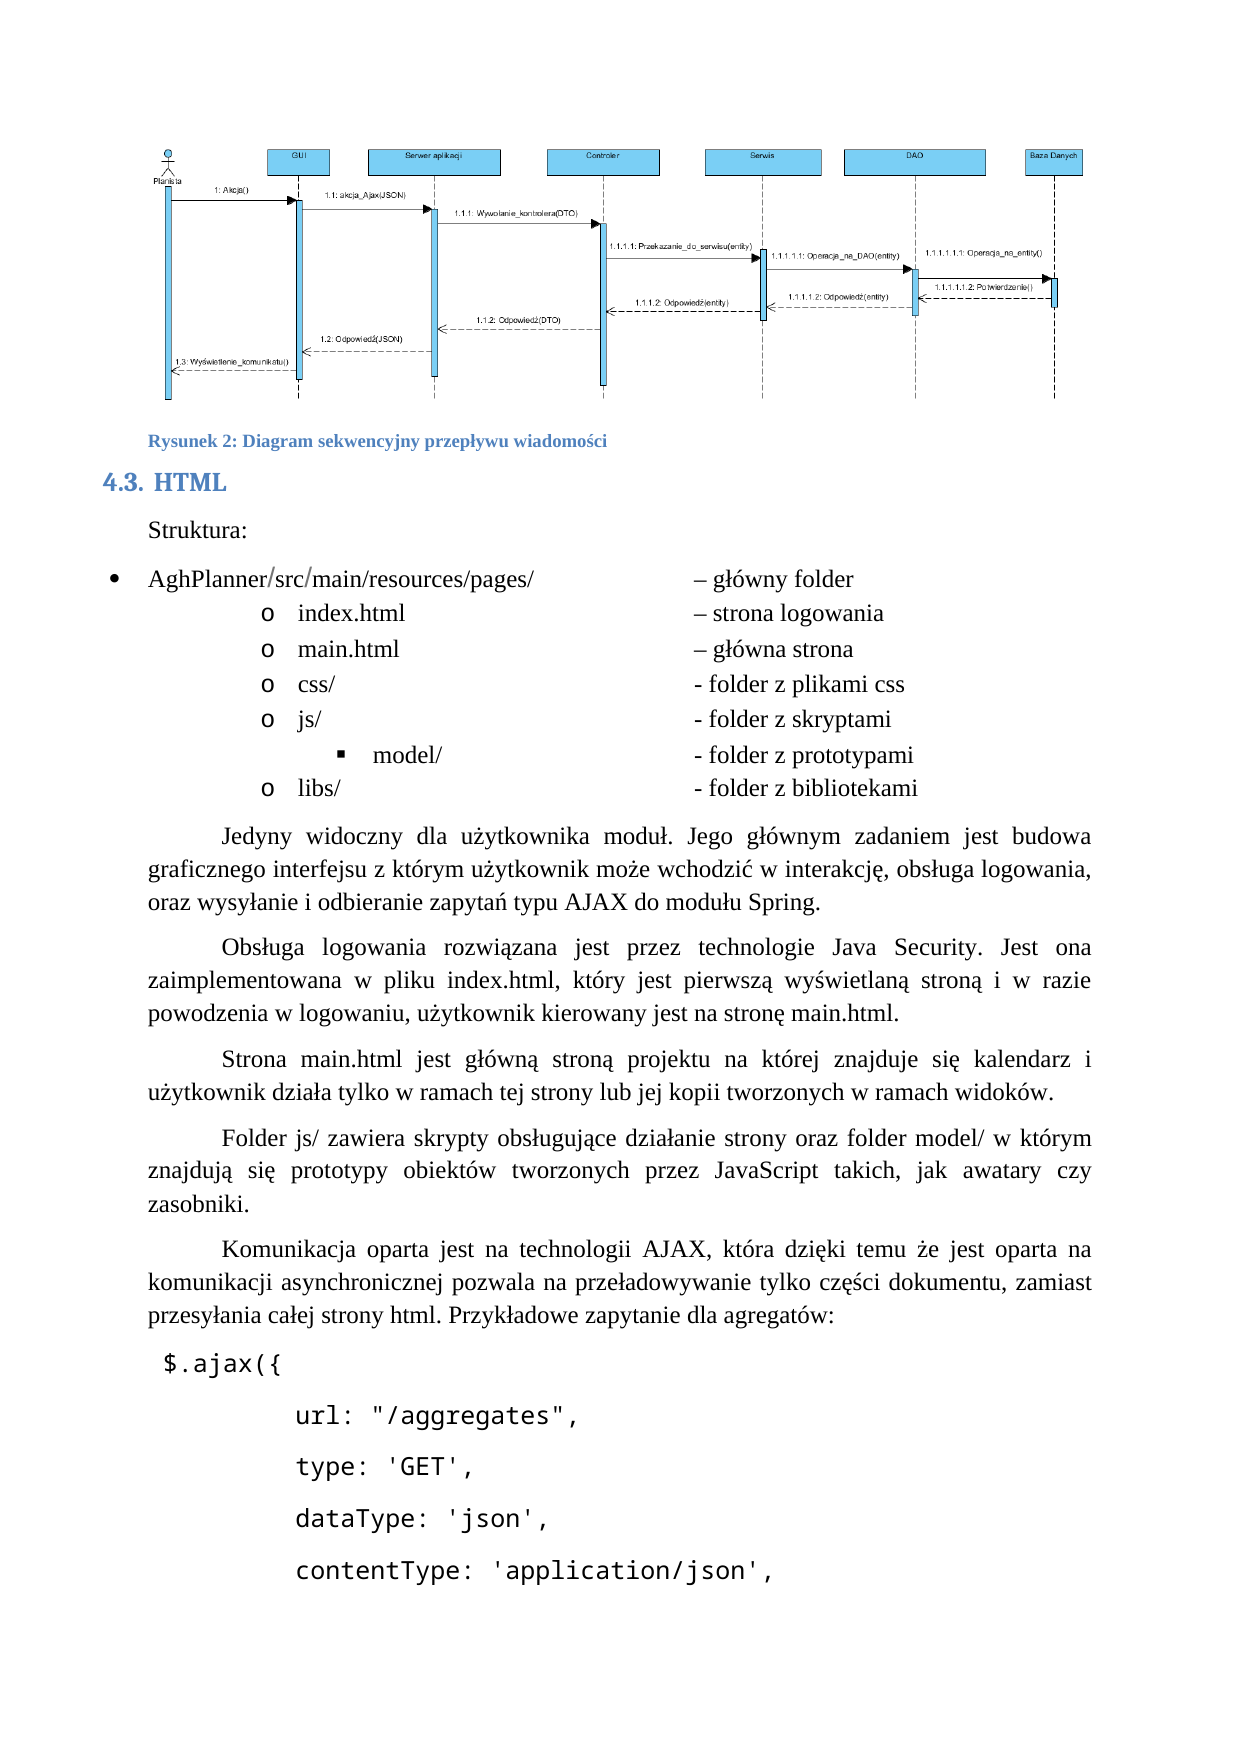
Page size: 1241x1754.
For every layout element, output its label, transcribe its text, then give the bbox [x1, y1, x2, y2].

text contentType: 'application/json', [221, 1552, 1093, 1586]
list AghPlanner/src/main/resources/pages/ – główny folder [110, 561, 267, 593]
text dataType: 'json', [221, 1501, 1093, 1535]
text Obsługa logowania rozwiązana jest przez technologie Java Security. Jest ona zaimplementowana w pliku index.html, który jest pierwszą wyświetlaną stroną i w razie powodzenia w logowaniu, użytkownik kierowany jest na stronę main.html. [148, 932, 1093, 1027]
list libs/ - folder z bibliotekami [260, 773, 1093, 804]
text Komunikacja oparta jest na technologii AJAX, która dzięki temu że jest oparta na komunikacji asynchronicznej pozwala na przeładowywanie tylko części dokumentu, zamiast przesyłania całej strony html. Przykładowe zapytanie dla agregatów: [148, 1234, 1093, 1329]
picture [147, 147, 1093, 414]
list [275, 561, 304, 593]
text url: "/aggregates", [221, 1397, 1093, 1431]
list main.html – główna strona [260, 634, 1093, 664]
list css/ - folder z plikami css [260, 669, 1093, 700]
text Struktura: [148, 516, 1093, 544]
list model/ - folder z prototypami [335, 740, 1093, 769]
list js/ - folder z skryptami [260, 704, 1093, 735]
text Strona main.html jest główną stroną projektu na której znajduje się kalendarz i użytkownik działa tylko w ramach tej strony lub jej kopii tworzonych w ramach widoków. [148, 1044, 1093, 1106]
subtitle HTML [103, 467, 1093, 498]
text Folder js/ zawiera skrypty obsługujące działanie strony oraz folder model/ w którym znajdują się prototypy obiektów tworzonych przez JavaScript takich, jak awatary czy zasobniki. [148, 1123, 1093, 1217]
list AghPlanner/src/main/resources/pages/ – główny folder [312, 561, 1093, 593]
text $.ajax({ [148, 1346, 1093, 1380]
list index.html – strona logowania [260, 598, 1093, 629]
text type: 'GET', [221, 1449, 1093, 1483]
text Jedyny widoczny dla użytkownika moduł. Jego głównym zadaniem jest budowa graficznego interfejsu z którym użytkownik może wchodzić w interakcję, obsługa logowania, oraz wysyłanie i odbieranie zapytań typu AJAX do modułu Spring. [148, 821, 1093, 916]
